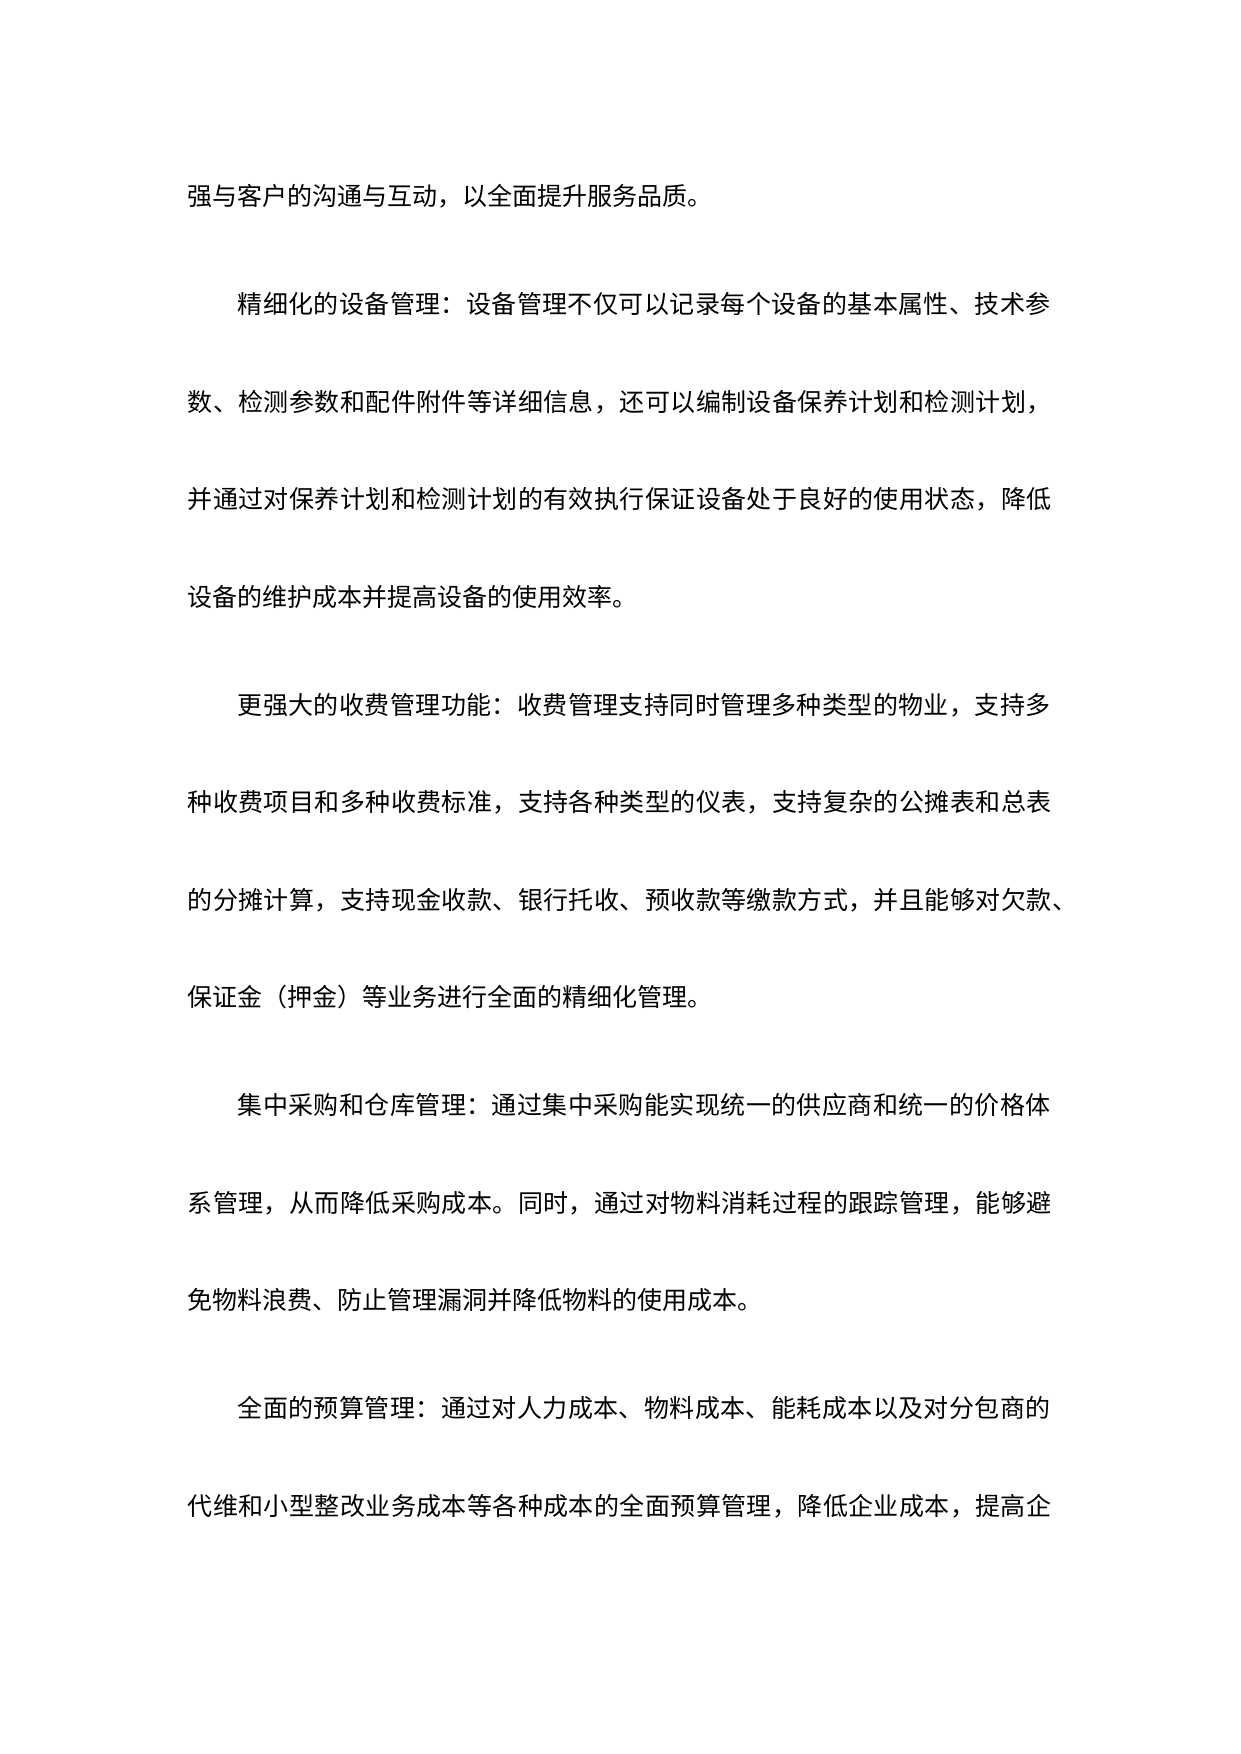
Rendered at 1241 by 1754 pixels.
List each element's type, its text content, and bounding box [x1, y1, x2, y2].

text 更强大的收费管理功能：收费管理支持同时管理多种类型的物业，支持多种收费项目和多种收费标准，支持各种类型的仪表，支持复杂的公摊表和总表的分摊计算，支持现金收款、银行托收、预收款等缴款方式，并且能够对欠款、保证金（押金）等业务进行全面的精细化管理。 [187, 671, 1053, 1028]
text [187, 162, 1053, 227]
text 集中采购和仓库管理：通过集中采购能实现统一的供应商和统一的价格体系管理，从而降低采购成本。同时，通过对物料消耗过程的跟踪管理，能够避免物料浪费、防止管理漏洞并降低物料的使用成本。 [187, 1071, 1053, 1331]
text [187, 1374, 1053, 1537]
text 精细化的设备管理：设备管理不仅可以记录每个设备的基本属性、技术参数、检测参数和配件附件等详细信息，还可以编制设备保养计划和检测计划，并通过对保养计划和检测计划的有效执行保证设备处于良好的使用状态，降低设备的维护成本并提高设备的使用效率。 [187, 270, 1053, 628]
